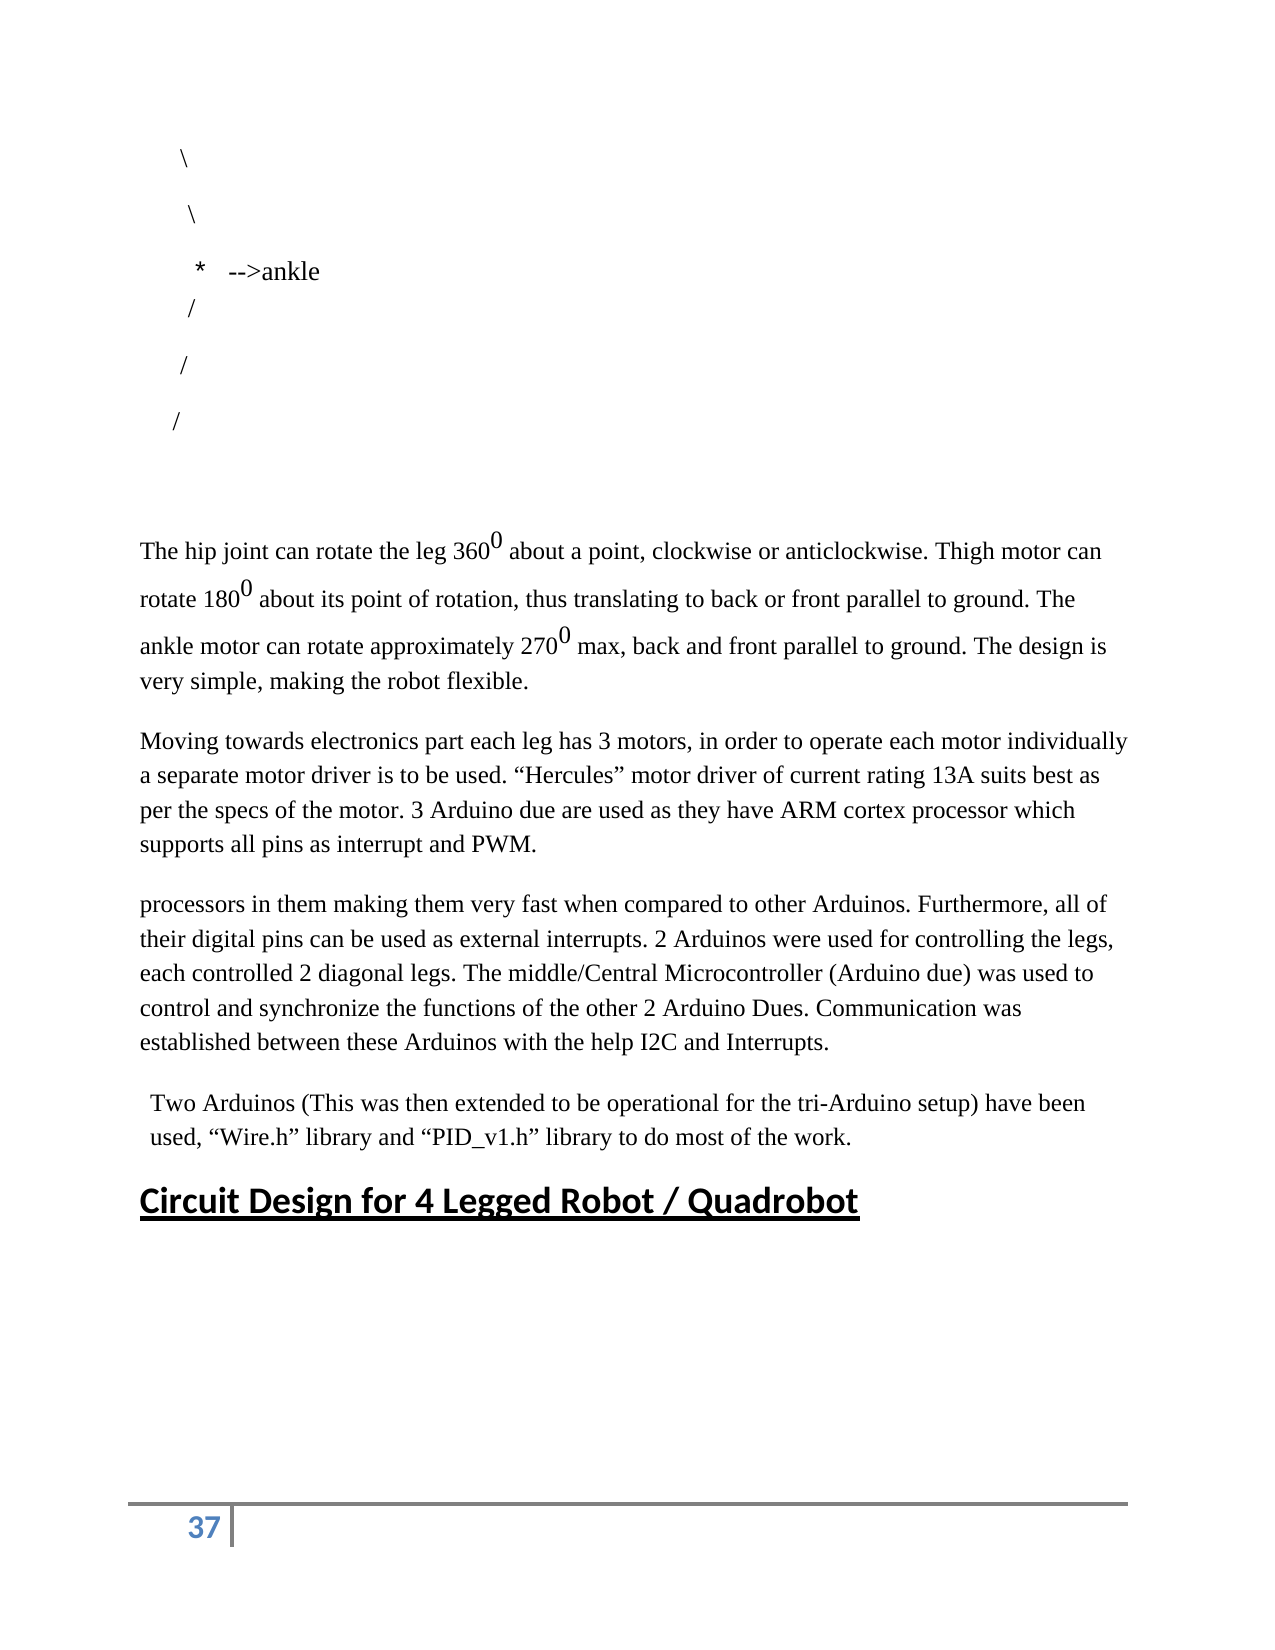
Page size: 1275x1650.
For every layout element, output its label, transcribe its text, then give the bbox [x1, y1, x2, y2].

text \ [180, 142, 1139, 173]
list -->ankle [195, 255, 1139, 286]
text processors in them making them very fast when compared to other Arduinos. Furthermore, all of their digital pins can be used as external interrupts. 2 Arduinos were used for controlling the legs, each controlled 2 diagonal legs. The middle/Central Microcontroller (Arduino due) was used to control and synchronize the functions of the other 2 Arduino Dues. Communication was established between these Arduinos with the help I2C and Interrupts. [139, 889, 1137, 1056]
text / [172, 406, 1139, 437]
text Moving towards electronics part each leg has 3 motors, in order to operate each motor individually a separate motor driver is to be used. “Hercules” motor driver of current rating 13A suits best as per the specs of the motor. 3 Arduino due are used as they have ARM cortex processor which supports all pins as interrupt and PWM. [139, 726, 1137, 858]
text / [188, 292, 1139, 323]
text The hip joint can rotate the leg 3600 about a point, clockwise or anticlockwise. Thigh motor can rotate 1800 about its point of rotation, thus translating to back or front parallel to ground. The ankle motor can rotate approximately 2700 max, back and front parallel to ground. The design is very simple, making the robot flexible. [139, 526, 1114, 695]
text Circuit Design for 4 Legged Robot / Quadrobot [139, 1177, 1139, 1223]
text Two Arduinos (This was then extended to be operational for the tri-Arduino setup) have been used, “Wire.h” library and “PID_v1.h” library to do most of the work. [150, 1088, 1093, 1151]
text \ [188, 198, 1139, 229]
text / [180, 349, 1139, 380]
